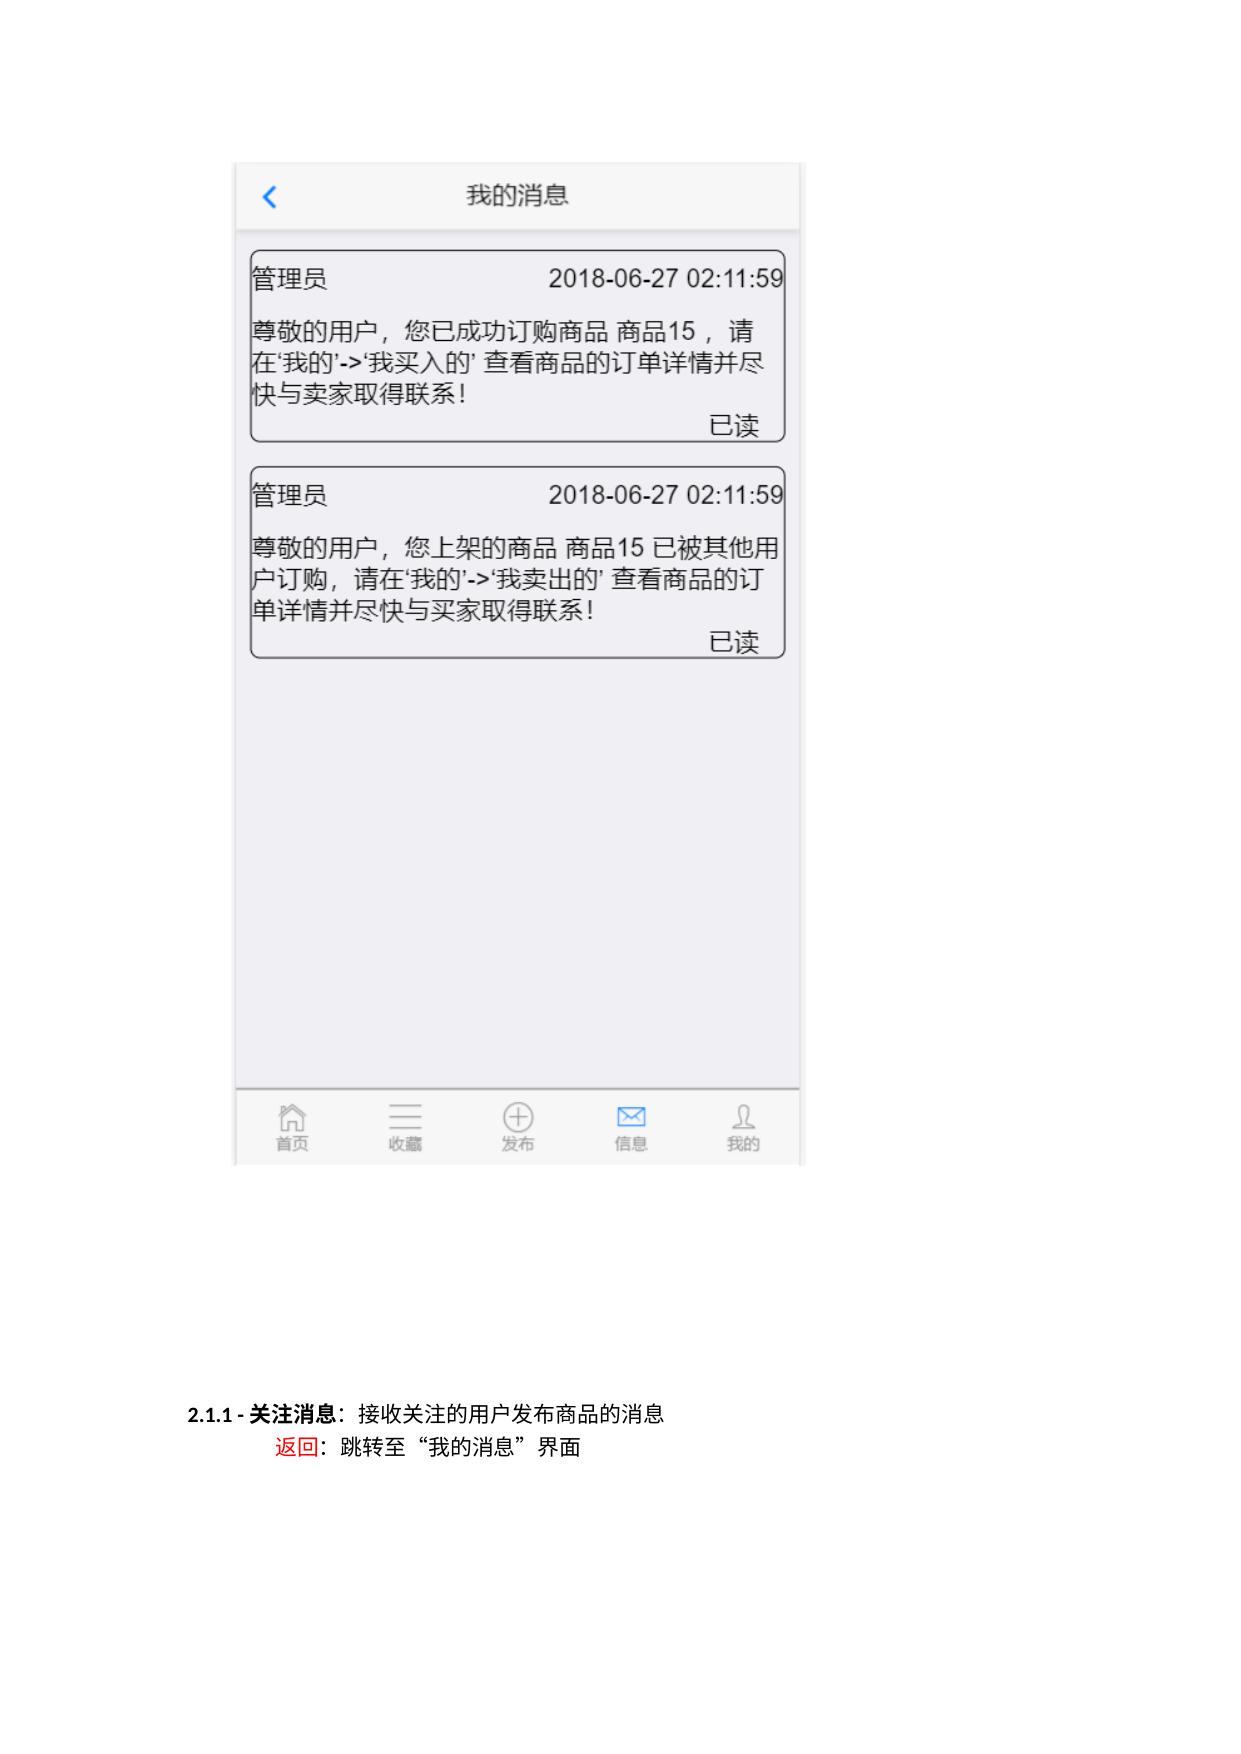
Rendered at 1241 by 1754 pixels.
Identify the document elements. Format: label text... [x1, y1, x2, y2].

text 2.1.1 - 关注消息：接收关注的用户发布商品的消息 [187, 1397, 1053, 1429]
text 返回：跳转至“我的消息”界面 [231, 1429, 1053, 1462]
picture [231, 162, 807, 1166]
